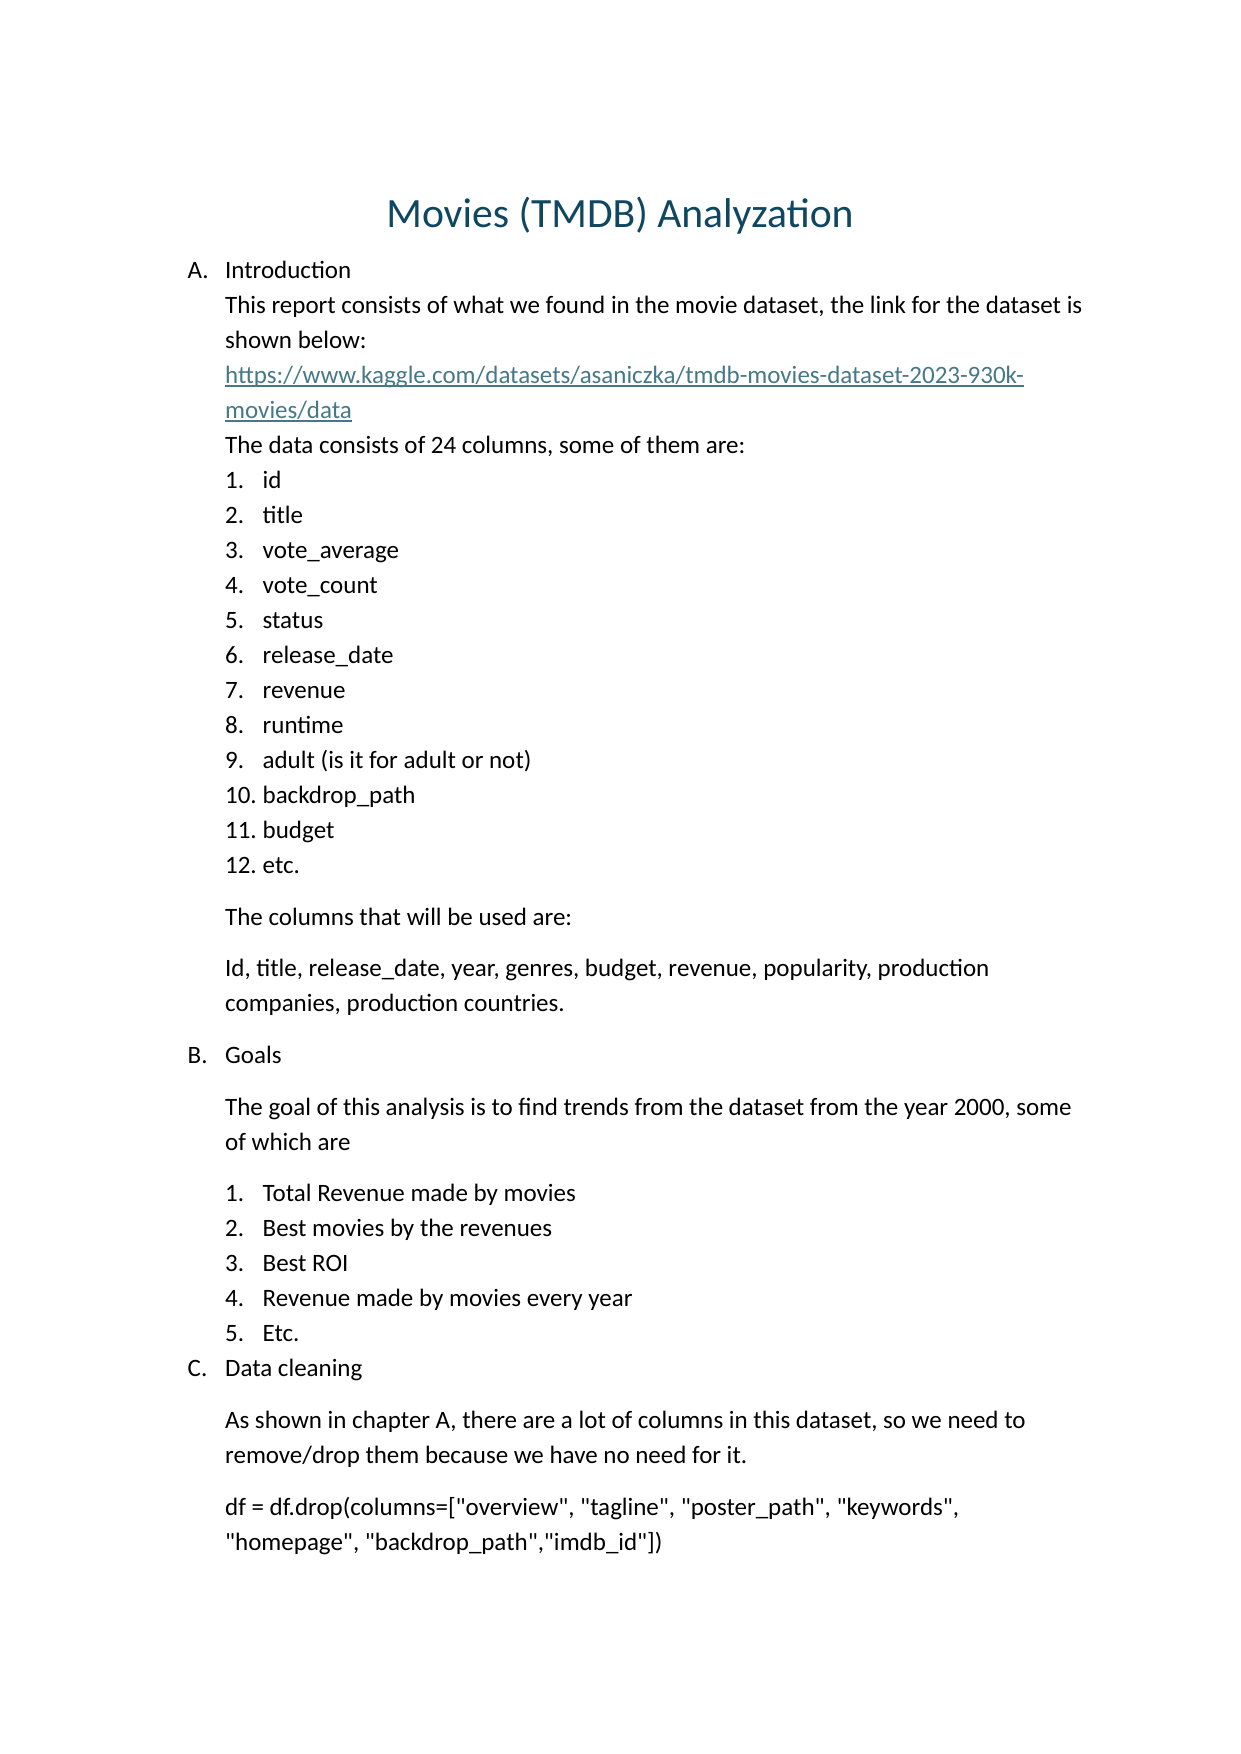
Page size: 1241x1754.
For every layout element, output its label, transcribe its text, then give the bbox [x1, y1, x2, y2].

text The goal of this analysis is to find trends from the dataset from the year 2000, some of which are [225, 1091, 1090, 1156]
list Etc. [225, 1318, 1090, 1348]
subtitle Movies (TMDB) Analyzation [150, 187, 1090, 238]
text The columns that will be used are: [225, 901, 1090, 931]
list release_date [225, 639, 1090, 670]
list etc. [225, 849, 1090, 880]
list Data cleaning [187, 1353, 1090, 1383]
list vote_count [225, 569, 1090, 600]
list This report consists of what we found in the movie dataset, the link for the dataset is shown below: [225, 289, 1090, 355]
text As shown in chapter A, there are a lot of columns in this dataset, so we need to remove/drop them because we have no need for it. [225, 1404, 1090, 1470]
list Goals [187, 1039, 1090, 1070]
list The data consists of 24 columns, some of them are: [225, 429, 1090, 460]
list vote_average [225, 534, 1090, 565]
list Introduction [187, 254, 1090, 285]
list https://www.kaggle.com/datasets/asaniczka/tmdb-movies-dataset-2023-930k-movies/data [225, 359, 1090, 425]
list title [225, 499, 1090, 530]
list backdrop_path [225, 779, 1090, 810]
list adult (is it for adult or not) [225, 744, 1090, 775]
text df = df.drop(columns=["overview", "tagline", "poster_path", "keywords", "homepage", "backdrop_path","imdb_id"]) [225, 1491, 1090, 1556]
list status [225, 604, 1090, 635]
list Best movies by the revenues [225, 1213, 1090, 1243]
list revenue [225, 674, 1090, 705]
list id [225, 464, 1090, 495]
list budget [225, 814, 1090, 845]
list Best ROI [225, 1248, 1090, 1278]
list runtime [225, 709, 1090, 740]
text Id, title, release_date, year, genres, budget, revenue, popularity, production companies, production countries. [225, 953, 1090, 1018]
list Total Revenue made by movies [225, 1178, 1090, 1208]
list Revenue made by movies every year [225, 1283, 1090, 1313]
